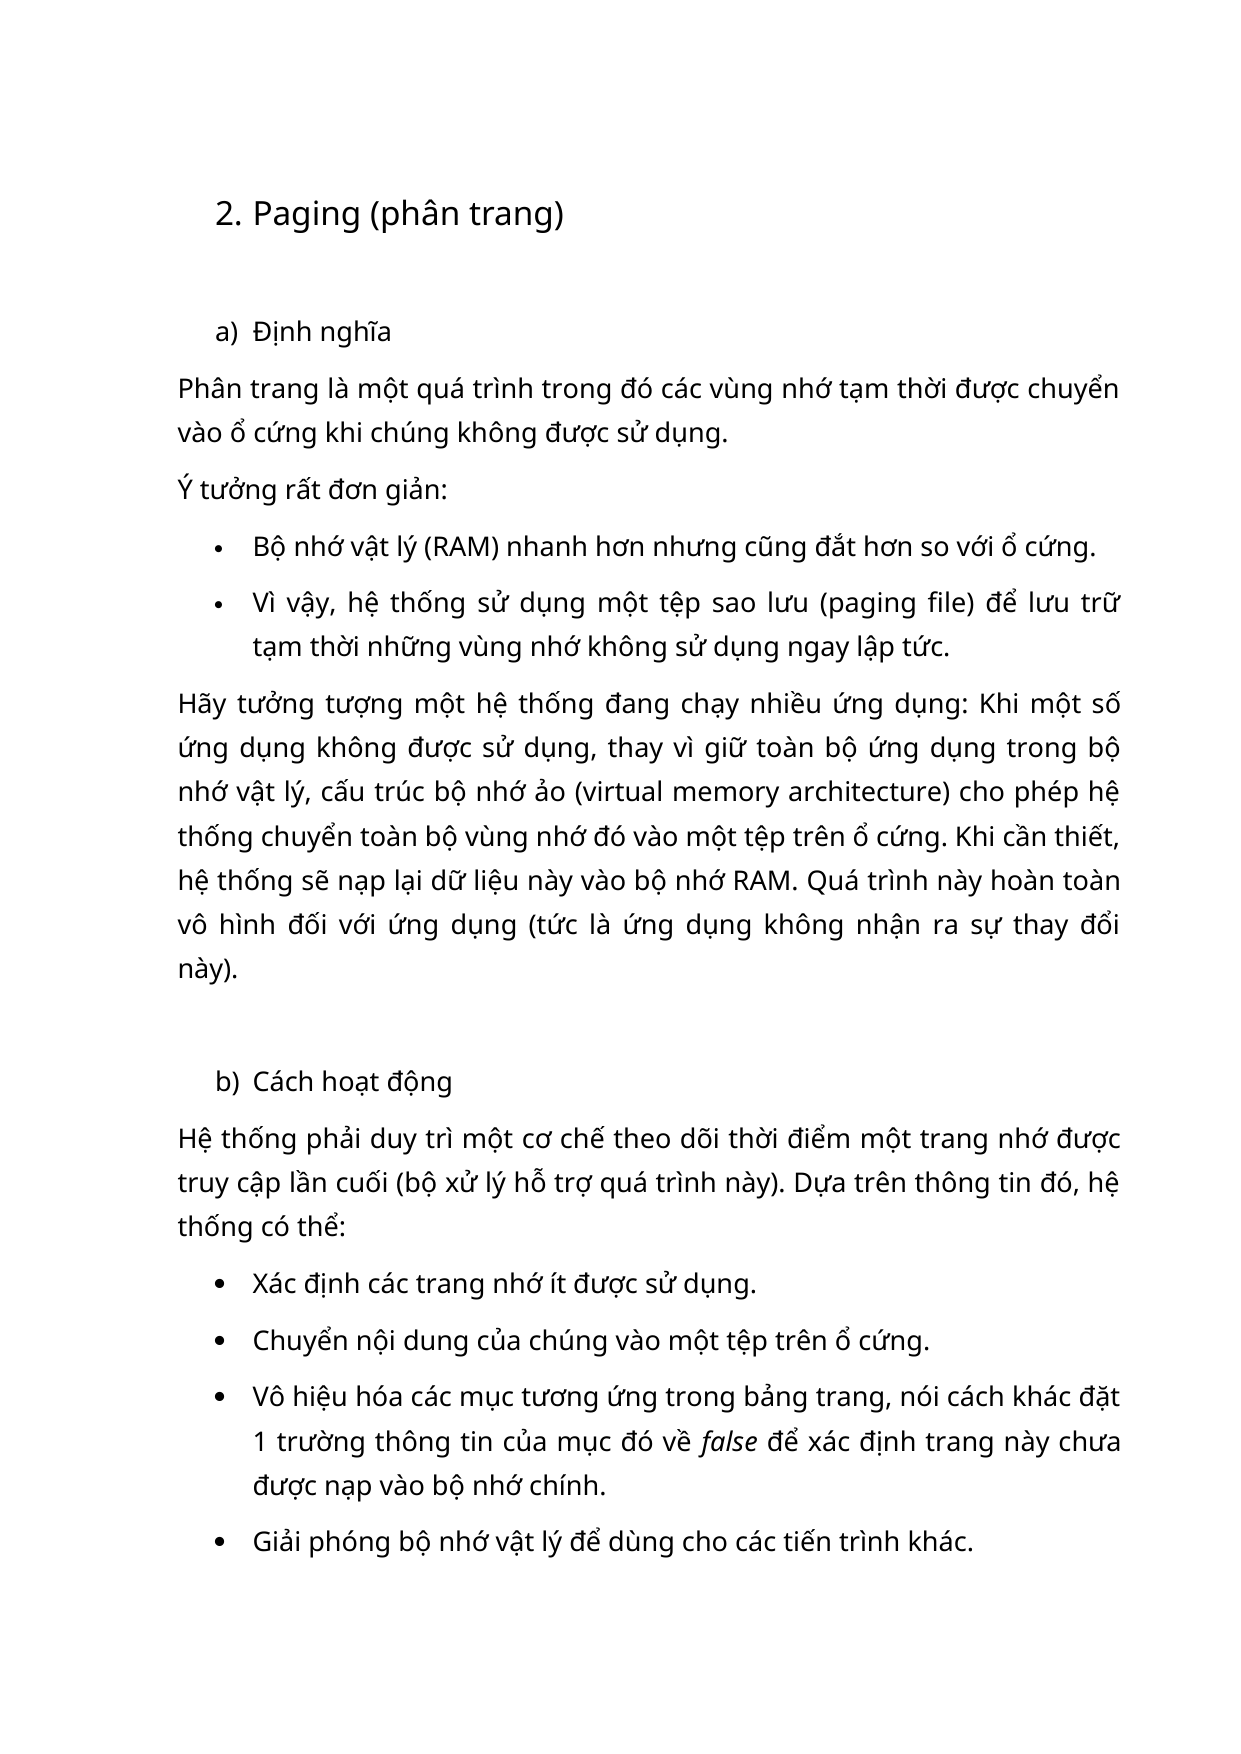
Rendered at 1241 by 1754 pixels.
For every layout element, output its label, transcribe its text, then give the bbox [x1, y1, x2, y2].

text Ý tưởng rất đơn giản: [177, 470, 1122, 507]
list Vì vậy, hệ thống sử dụng một tệp sao lưu (paging file) để lưu trữ tạm thời những vùng nhớ không sử dụng ngay lập tức. [215, 584, 1122, 665]
text Phân trang là một quá trình trong đó các vùng nhớ tạm thời được chuyển vào ổ cứng khi chúng không được sử dụng. [177, 369, 1122, 451]
text Hãy tưởng tượng một hệ thống đang chạy nhiều ứng dụng: Khi một số ứng dụng không được sử dụng, thay vì giữ toàn bộ ứng dụng trong bộ nhớ vật lý, cấu trúc bộ nhớ ảo (virtual memory architecture) cho phép hệ thống chuyển toàn bộ vùng nhớ đó vào một tệp trên ổ cứng. Khi cần thiết, hệ thống sẽ nạp lại dữ liệu này vào bộ nhớ RAM. Quá trình này hoàn toàn vô hình đối với ứng dụng (tức là ứng dụng không nhận ra sự thay đổi này). [177, 684, 1122, 986]
text Hệ thống phải duy trì một cơ chế theo dõi thời điểm một trang nhớ được truy cập lần cuối (bộ xử lý hỗ trợ quá trình này). Dựa trên thông tin đó, hệ thống có thể: [177, 1119, 1122, 1245]
list Xác định các trang nhớ ít được sử dụng. [215, 1264, 1122, 1301]
list Vô hiệu hóa các mục tương ứng trong bảng trang, nói cách khác đặt 1 trường thông tin của mục đó về false để xác định trang này chưa được nạp vào bộ nhớ chính. [215, 1378, 1122, 1503]
list Cách hoạt động [215, 1063, 1122, 1100]
list Định nghĩa [215, 313, 1122, 350]
list Chuyển nội dung của chúng vào một tệp trên ổ cứng. [215, 1321, 1122, 1358]
list Bộ nhớ vật lý (RAM) nhanh hơn nhưng cũng đắt hơn so với ổ cứng. [215, 527, 1122, 564]
subtitle Paging (phân trang) [215, 189, 1122, 235]
list Giải phóng bộ nhớ vật lý để dùng cho các tiến trình khác. [215, 1523, 1122, 1560]
